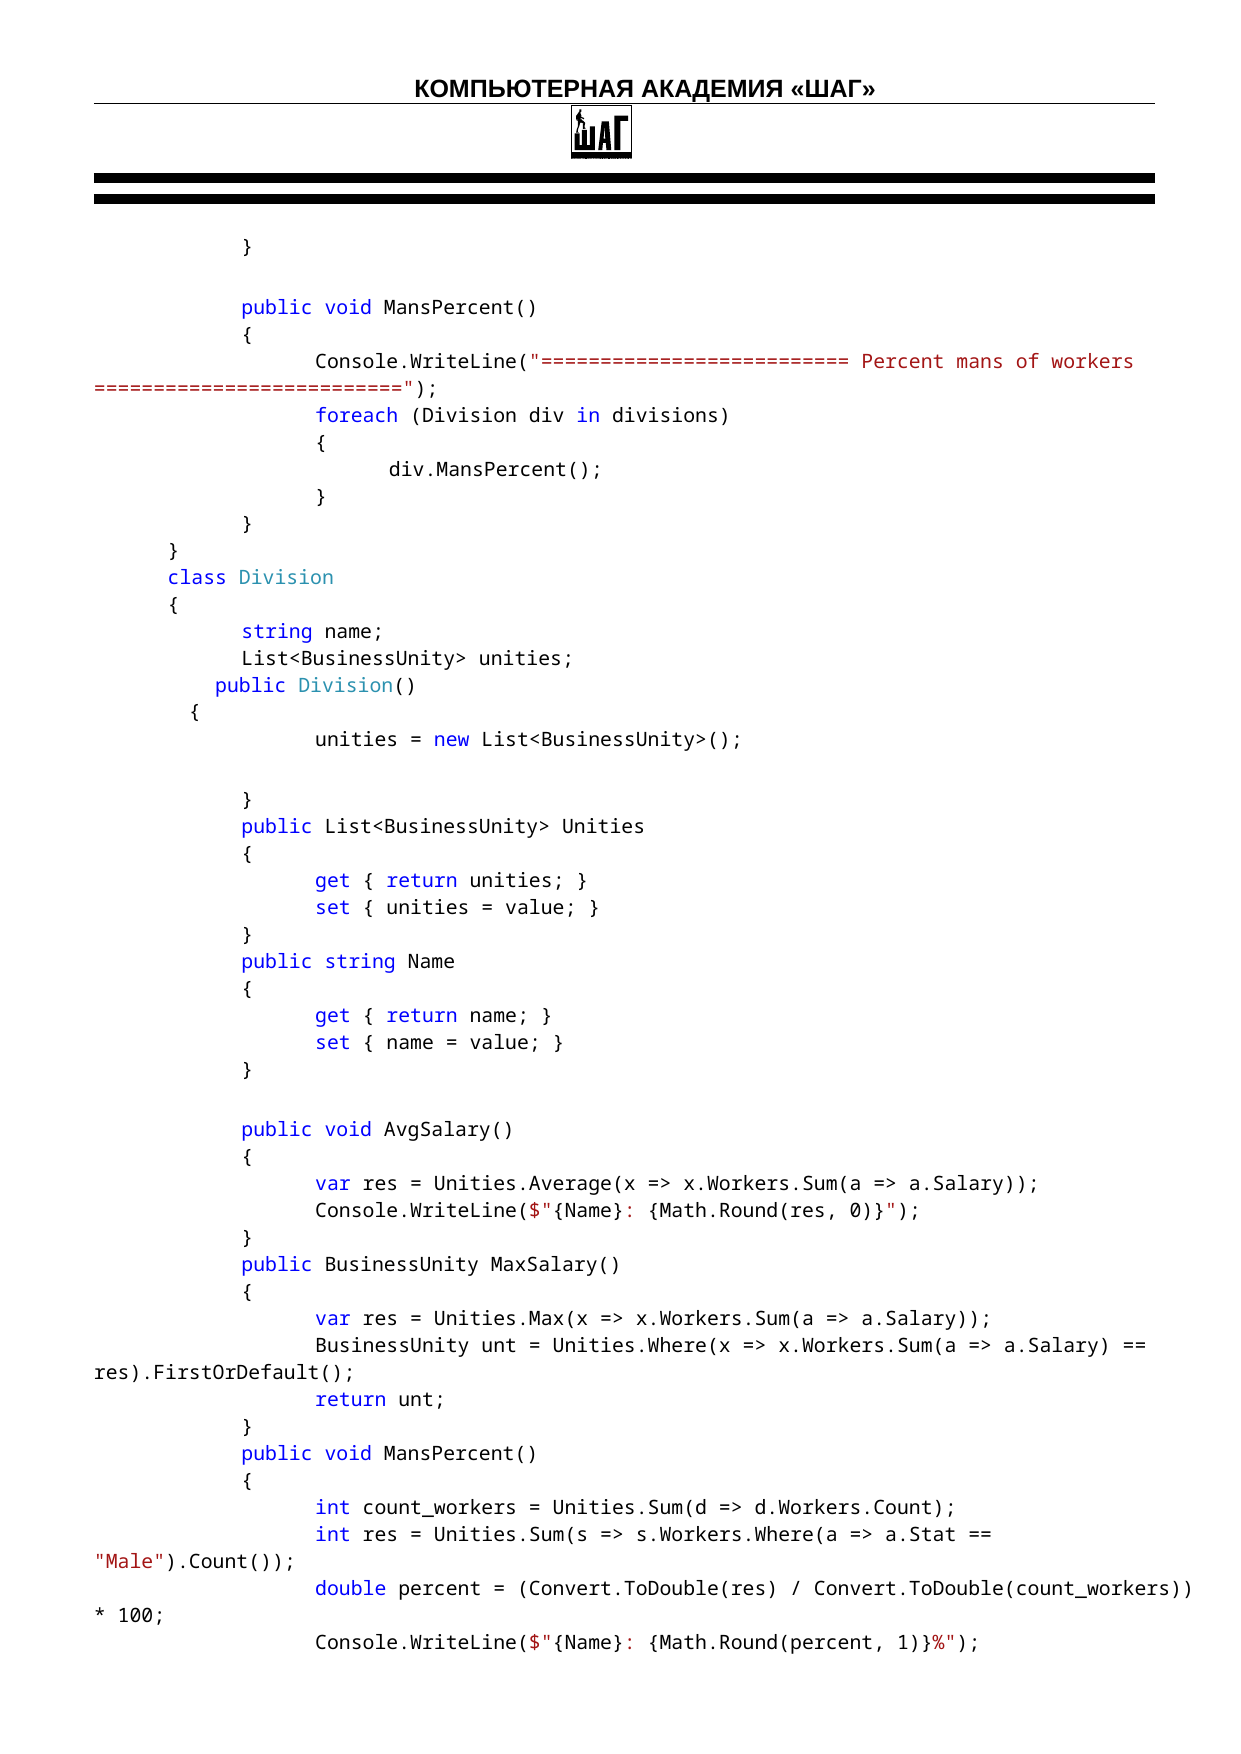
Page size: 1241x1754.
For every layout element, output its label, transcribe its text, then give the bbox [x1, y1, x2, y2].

text { [94, 428, 1196, 455]
text var res = Unities.Max(x => x.Workers.Sum(a => a.Salary)); [94, 1304, 1196, 1331]
text public BusinessUnity MaxSalary() [94, 1251, 1196, 1277]
text int res = Unities.Sum(s => s.Workers.Where(a => a.Stat == "Male").Count()); [94, 1520, 1196, 1574]
text div.MansPercent(); [94, 455, 1196, 482]
text public List<BusinessUnity> Unities [94, 812, 1196, 839]
text return unt; [94, 1385, 1196, 1412]
text get { return name; } [94, 1001, 1196, 1028]
text List<BusinessUnity> unities; [94, 644, 1196, 671]
text public Division() [94, 671, 1196, 698]
text Console.WriteLine($"{Name}: {Math.Round(res, 0)}"); [94, 1197, 1196, 1223]
text public void MansPercent() [94, 293, 1196, 320]
text } [94, 1412, 1196, 1439]
text public void AvgSalary() [94, 1116, 1196, 1143]
text Console.WriteLine($"{Name}: {Math.Round(percent, 1)}%"); [94, 1628, 1196, 1655]
text } [94, 233, 1196, 259]
text public void MansPercent() [94, 1439, 1196, 1466]
text double percent = (Convert.ToDouble(res) / Convert.ToDouble(count_workers)) * 100; [94, 1574, 1196, 1628]
text { [94, 1466, 1196, 1493]
text } [94, 920, 1196, 947]
text { [94, 1143, 1196, 1169]
text int count_workers = Unities.Sum(d => d.Workers.Count); [94, 1493, 1196, 1520]
text { [94, 974, 1196, 1001]
text get { return unities; } [94, 866, 1196, 893]
text foreach (Division div in divisions) [94, 401, 1196, 428]
text { [94, 698, 1196, 725]
text } [94, 536, 1196, 563]
text class Division [94, 563, 1196, 590]
text } [94, 482, 1196, 509]
text { [94, 320, 1196, 347]
text unities = new List<BusinessUnity>(); [94, 725, 1196, 752]
text } [94, 1055, 1196, 1082]
text string name; [94, 617, 1196, 644]
text { [94, 1277, 1196, 1304]
text { [94, 839, 1196, 866]
text set { name = value; } [94, 1028, 1196, 1055]
text } [94, 785, 1196, 812]
text { [94, 590, 1196, 617]
text Console.WriteLine("========================== Percent mans of workers =========================="); [94, 347, 1196, 401]
text } [94, 1223, 1196, 1251]
text } [94, 509, 1196, 536]
text BusinessUnity unt = Unities.Where(x => x.Workers.Sum(a => a.Salary) == res).FirstOrDefault(); [94, 1331, 1196, 1385]
text public string Name [94, 947, 1196, 974]
text set { unities = value; } [94, 893, 1196, 920]
text var res = Unities.Average(x => x.Workers.Sum(a => a.Salary)); [94, 1169, 1196, 1197]
